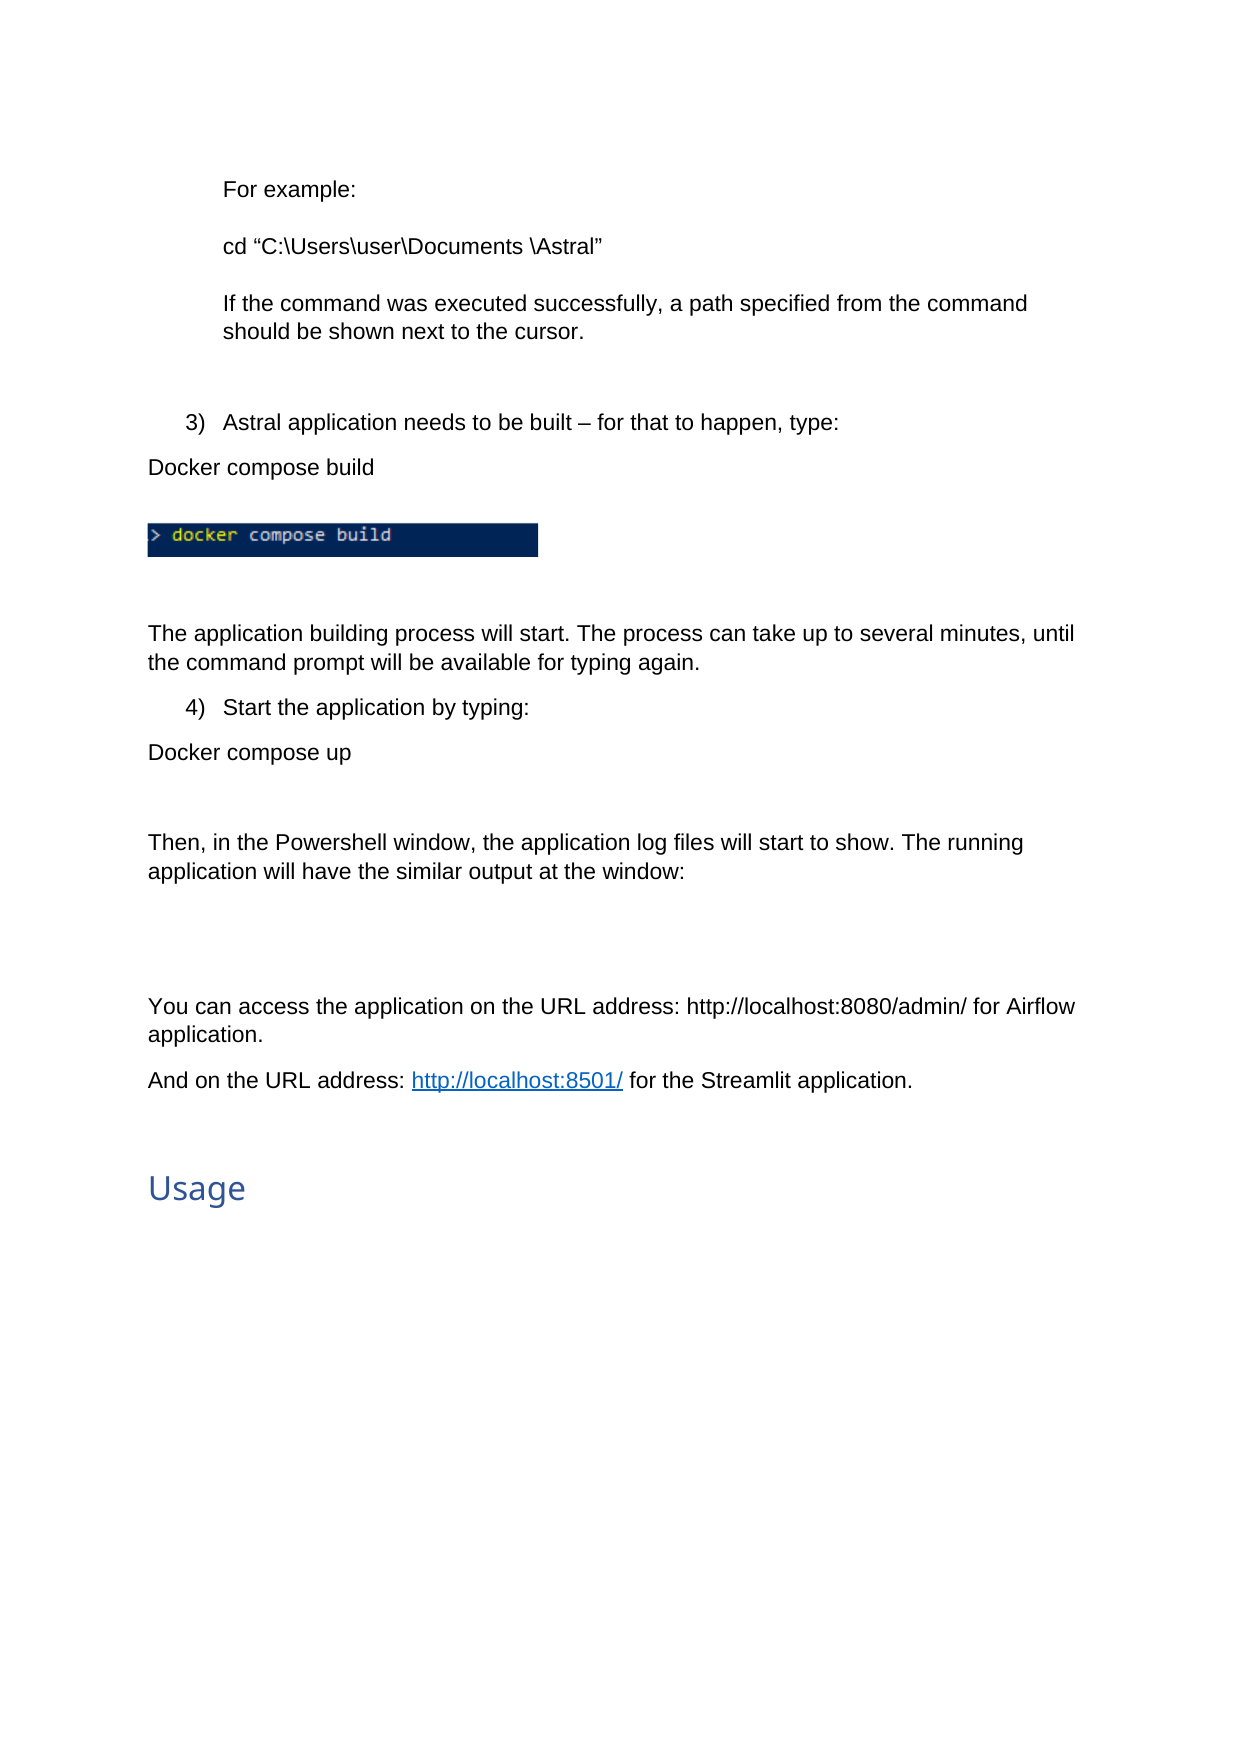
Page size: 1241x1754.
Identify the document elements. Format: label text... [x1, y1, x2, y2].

text And on the URL address: http://localhost:8501/ for the Streamlit application. [148, 1067, 1093, 1093]
list If the command was executed successfully, a path specified from the command should be shown next to the cursor. [223, 290, 1093, 344]
text The application building process will start. The process can take up to several minutes, until the command prompt will be available for typing again. [148, 620, 1093, 675]
list cd “C:\Users\user\Documents \Astral” [223, 233, 1093, 259]
list Astral application needs to be built – for that to happen, type: [185, 408, 1093, 435]
picture [147, 498, 539, 557]
text Then, in the Powershell window, the application log files will start to show. The running application will have the similar output at the window: [148, 829, 1093, 884]
text Docker compose build [148, 453, 1093, 480]
list For example: [223, 176, 1093, 202]
list Start the application by typing: [185, 694, 1093, 720]
subtitle Usage [148, 1165, 1093, 1211]
text Docker compose up [148, 739, 1093, 765]
text You can access the application on the URL address: http://localhost:8080/admin/ for Airflow application. [148, 993, 1093, 1048]
